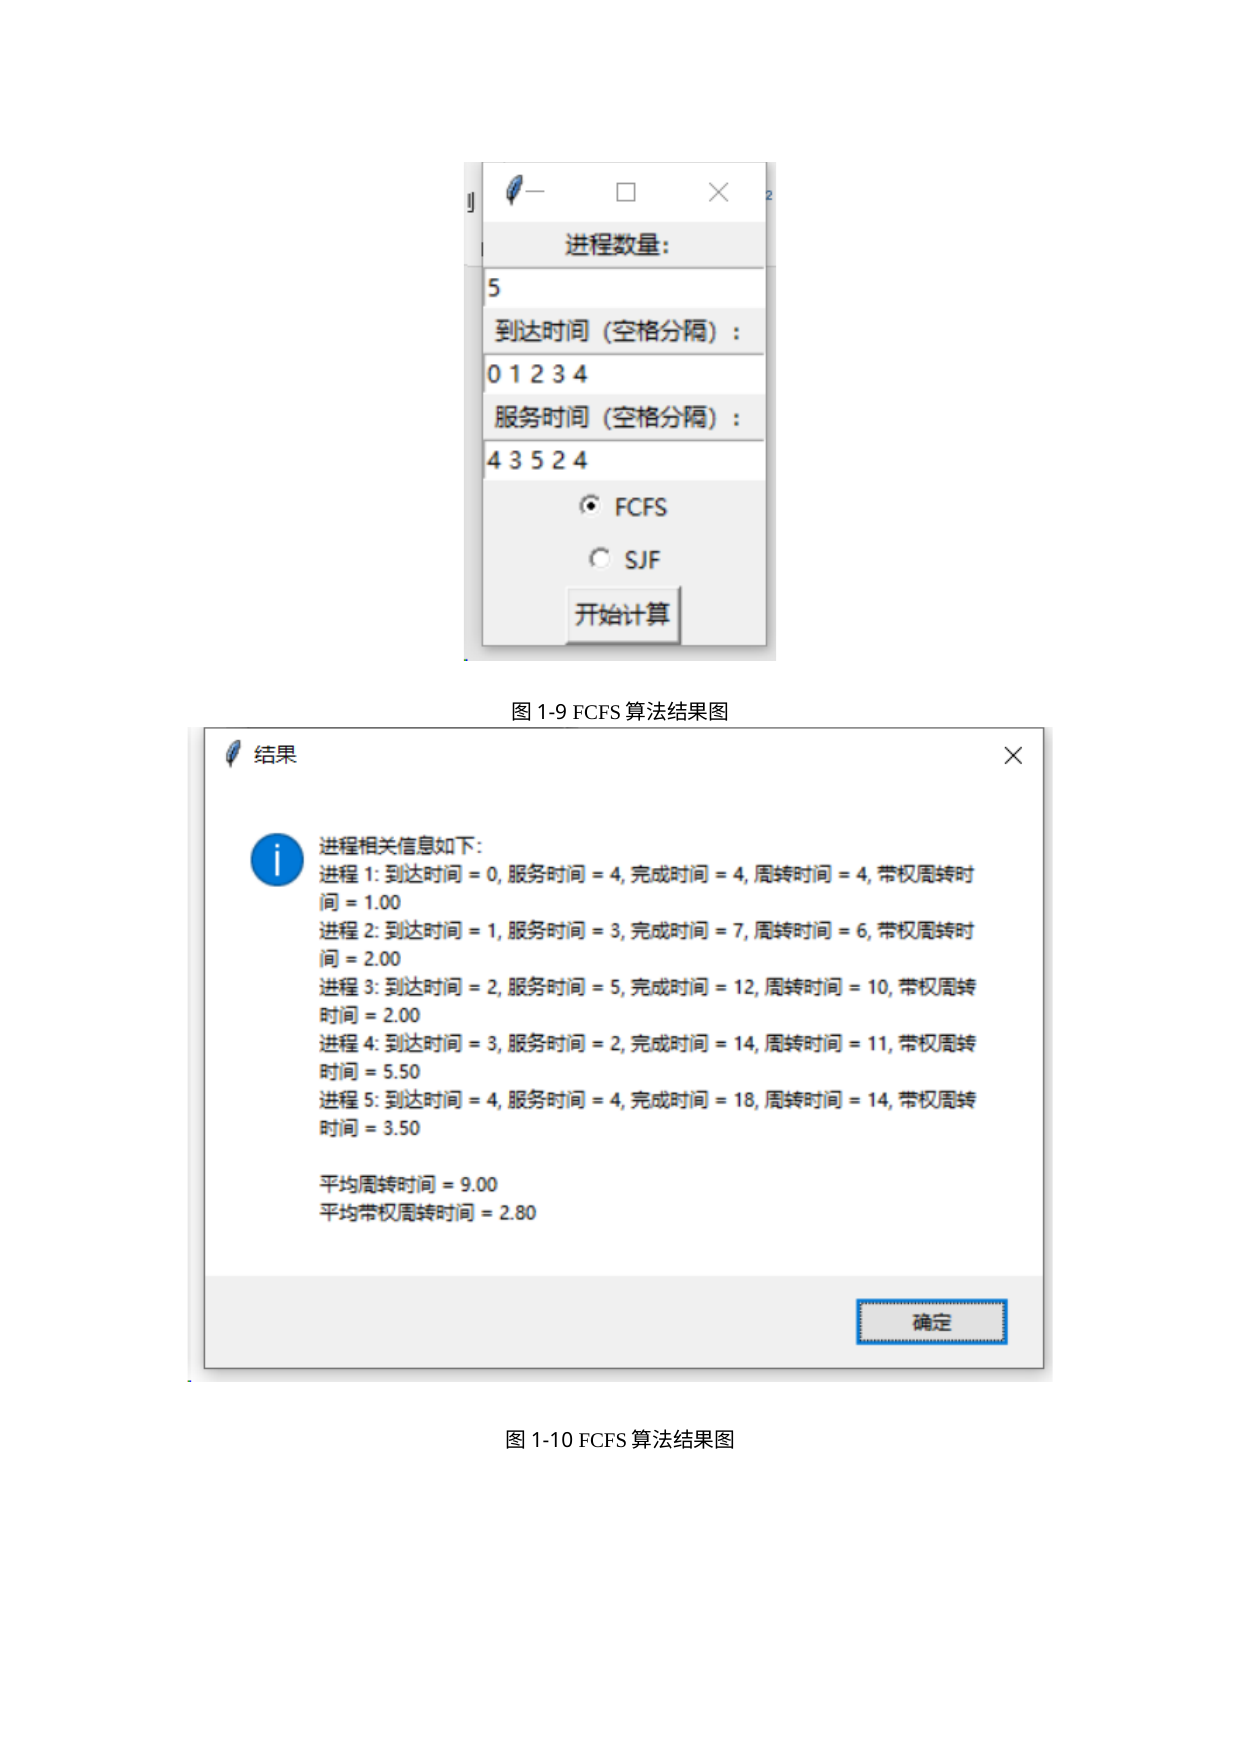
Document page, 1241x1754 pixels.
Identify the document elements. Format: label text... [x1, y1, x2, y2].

text 图 1-9 FCFS算法结果图 [187, 694, 1053, 727]
text 图 1-10 FCFS算法结果图 [187, 1422, 1053, 1455]
picture [187, 727, 1053, 1382]
picture [463, 162, 777, 661]
